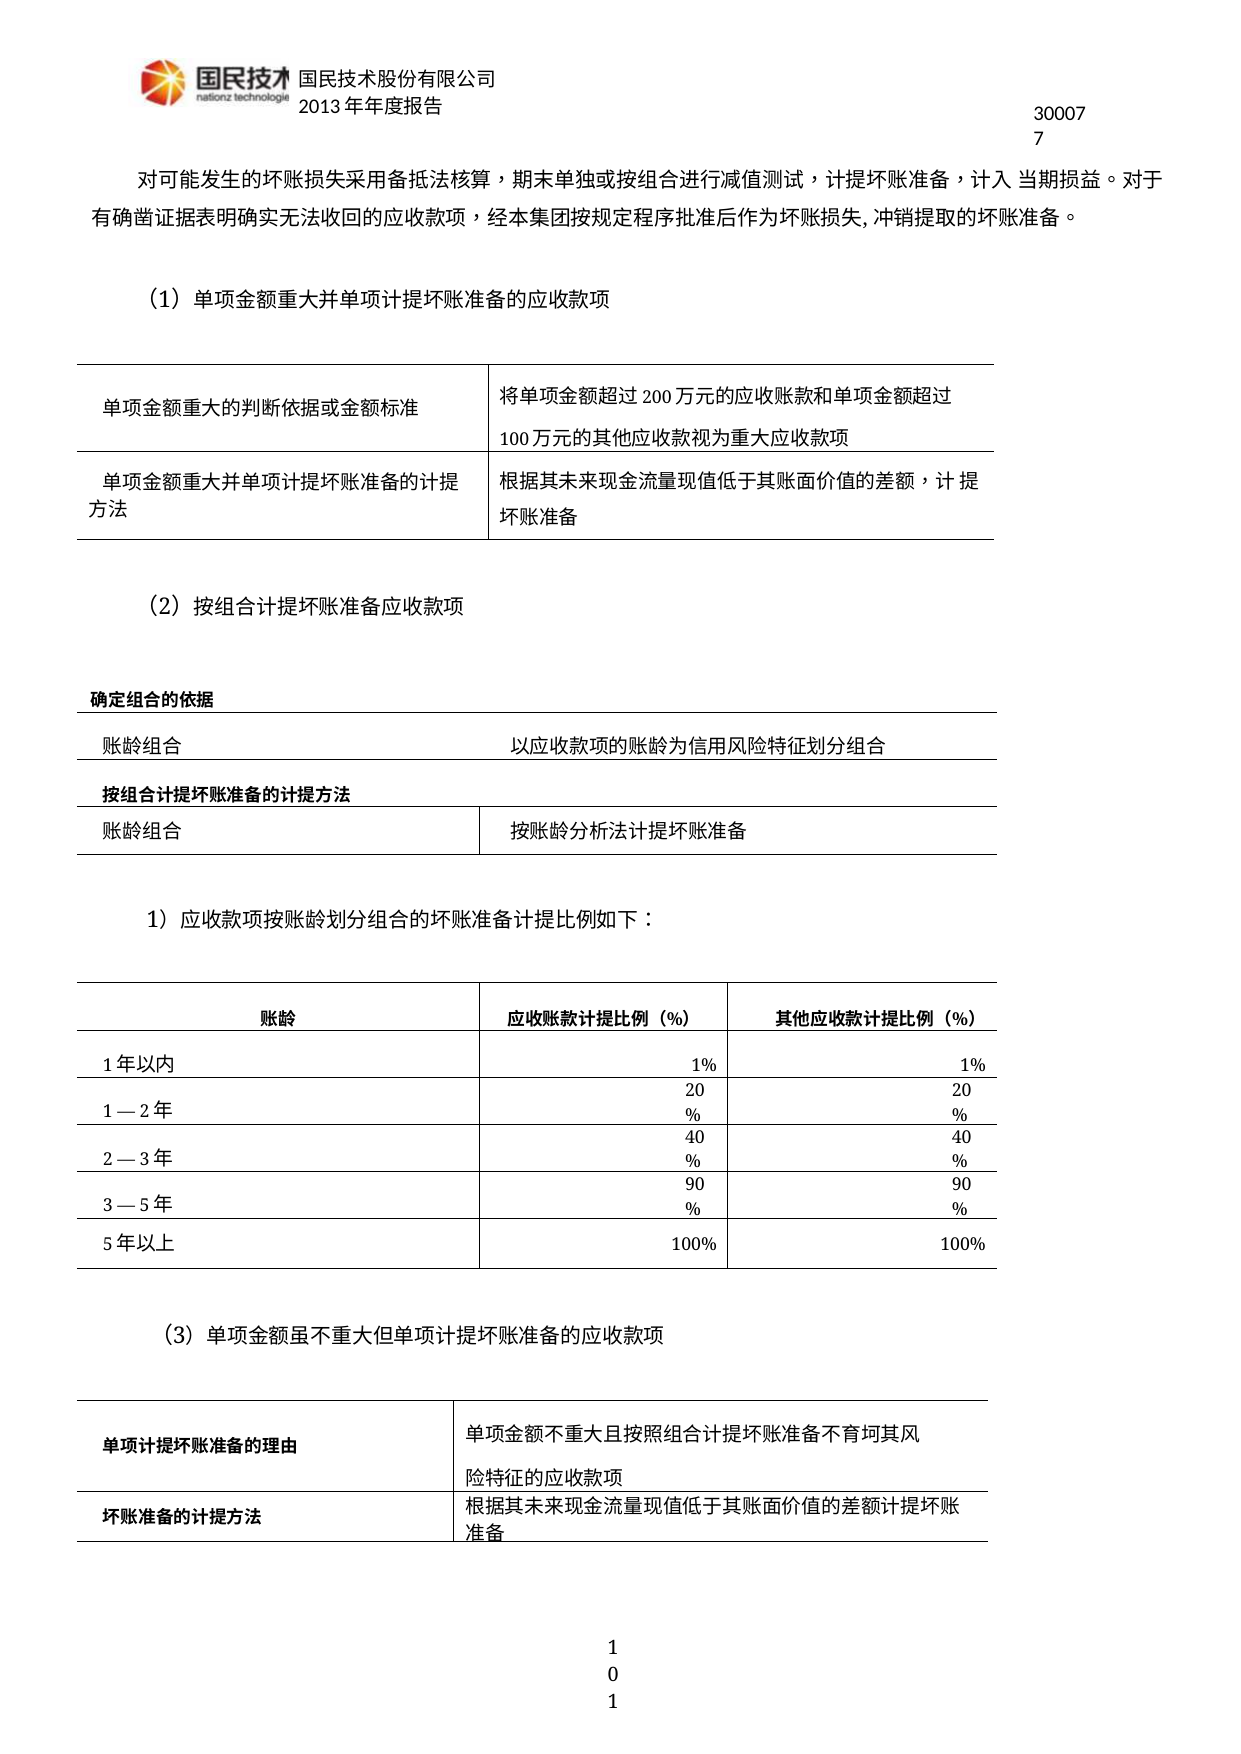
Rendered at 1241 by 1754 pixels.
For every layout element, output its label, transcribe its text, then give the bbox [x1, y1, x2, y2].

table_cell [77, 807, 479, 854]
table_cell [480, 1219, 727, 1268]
text （2）按组合计提坏账准备应收款项 [77, 590, 1174, 621]
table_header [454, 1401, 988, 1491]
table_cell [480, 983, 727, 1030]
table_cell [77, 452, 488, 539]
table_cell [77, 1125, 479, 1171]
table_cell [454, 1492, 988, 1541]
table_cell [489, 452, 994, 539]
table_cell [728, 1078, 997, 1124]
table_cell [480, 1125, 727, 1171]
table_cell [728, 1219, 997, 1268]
text （3）单项金额虽不重大但单项计提坏账准备的应收款项 [77, 1319, 1174, 1350]
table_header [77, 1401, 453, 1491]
picture [128, 58, 290, 111]
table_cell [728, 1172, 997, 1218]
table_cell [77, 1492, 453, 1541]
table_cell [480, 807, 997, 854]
text 确定组合的依据 [90, 688, 1174, 712]
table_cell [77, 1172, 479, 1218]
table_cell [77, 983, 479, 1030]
text 对可能发生的坏账损失采用备抵法核算，期末单独或按组合进行减值测试，计提坏账准备，计入 当期损益。对于有确凿证据表明确实无法收回的应收款项，经本集团按规定程序批准后作为坏账损失, 冲销提取的坏账准备。 [91, 157, 1174, 233]
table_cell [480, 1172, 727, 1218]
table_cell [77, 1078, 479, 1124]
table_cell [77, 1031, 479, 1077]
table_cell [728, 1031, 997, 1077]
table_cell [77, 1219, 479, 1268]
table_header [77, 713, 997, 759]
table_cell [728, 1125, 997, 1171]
text （1）单项金额重大并单项计提坏账准备的应收款项 [77, 283, 1174, 314]
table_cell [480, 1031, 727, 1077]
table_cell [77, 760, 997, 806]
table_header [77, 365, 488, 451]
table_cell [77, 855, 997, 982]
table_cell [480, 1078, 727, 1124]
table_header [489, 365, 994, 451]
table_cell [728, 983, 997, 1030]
